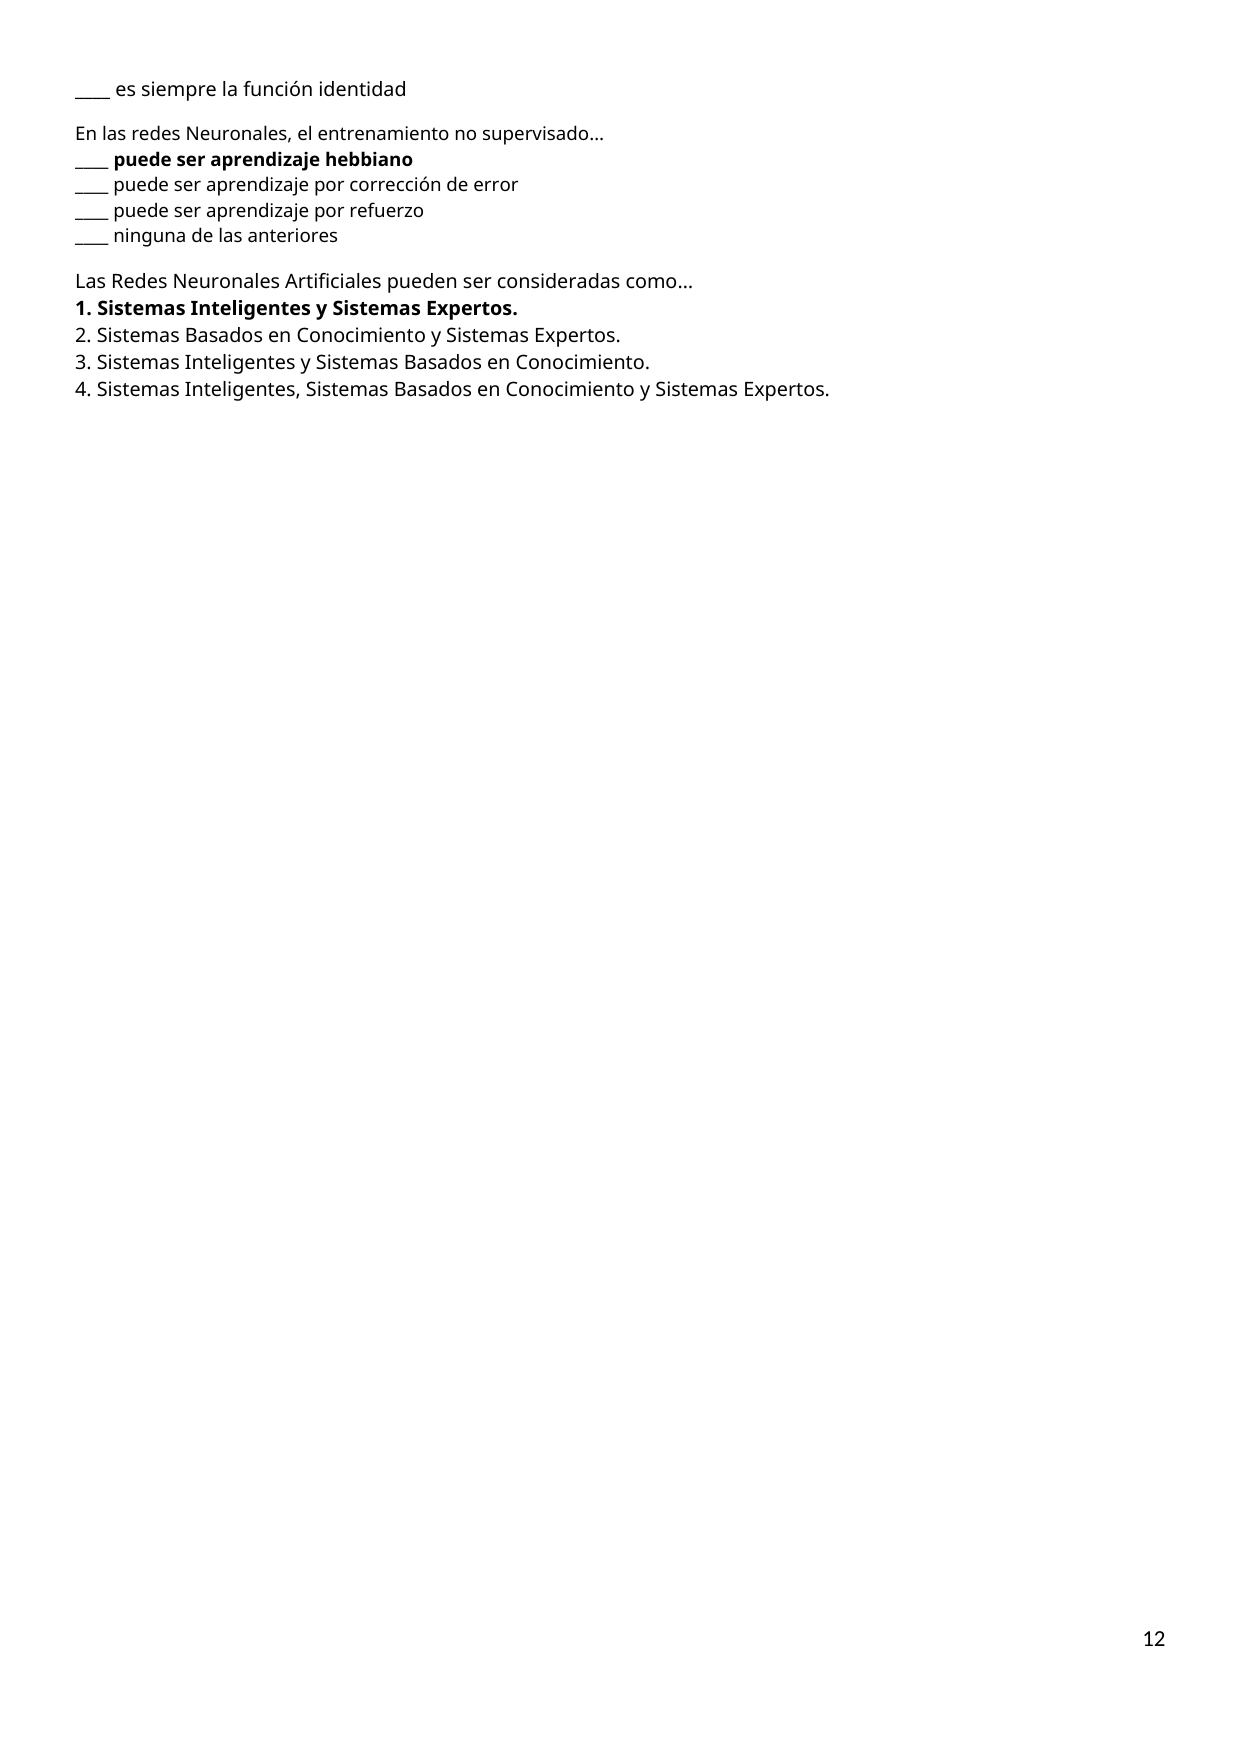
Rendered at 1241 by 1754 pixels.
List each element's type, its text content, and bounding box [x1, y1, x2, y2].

text Las Redes Neuronales Artificiales pueden ser consideradas como… [75, 267, 1165, 294]
text 2. Sistemas Basados en Conocimiento y Sistemas Expertos. [75, 321, 1165, 348]
text ____ ninguna de las anteriores [75, 223, 1165, 248]
text ____ puede ser aprendizaje por refuerzo [75, 197, 1165, 223]
text ____ puede ser aprendizaje por corrección de error [75, 172, 1165, 197]
text 3. Sistemas Inteligentes y Sistemas Basados en Conocimiento. [75, 348, 1165, 375]
text 4. Sistemas Inteligentes, Sistemas Basados en Conocimiento y Sistemas Expertos. [75, 375, 1165, 402]
text 1. Sistemas Inteligentes y Sistemas Expertos. [75, 294, 1165, 321]
text En las redes Neuronales, el entrenamiento no supervisado… [75, 121, 1165, 146]
text ____ es siempre la función identidad [75, 75, 1165, 102]
text ____ puede ser aprendizaje hebbiano [75, 146, 1165, 172]
